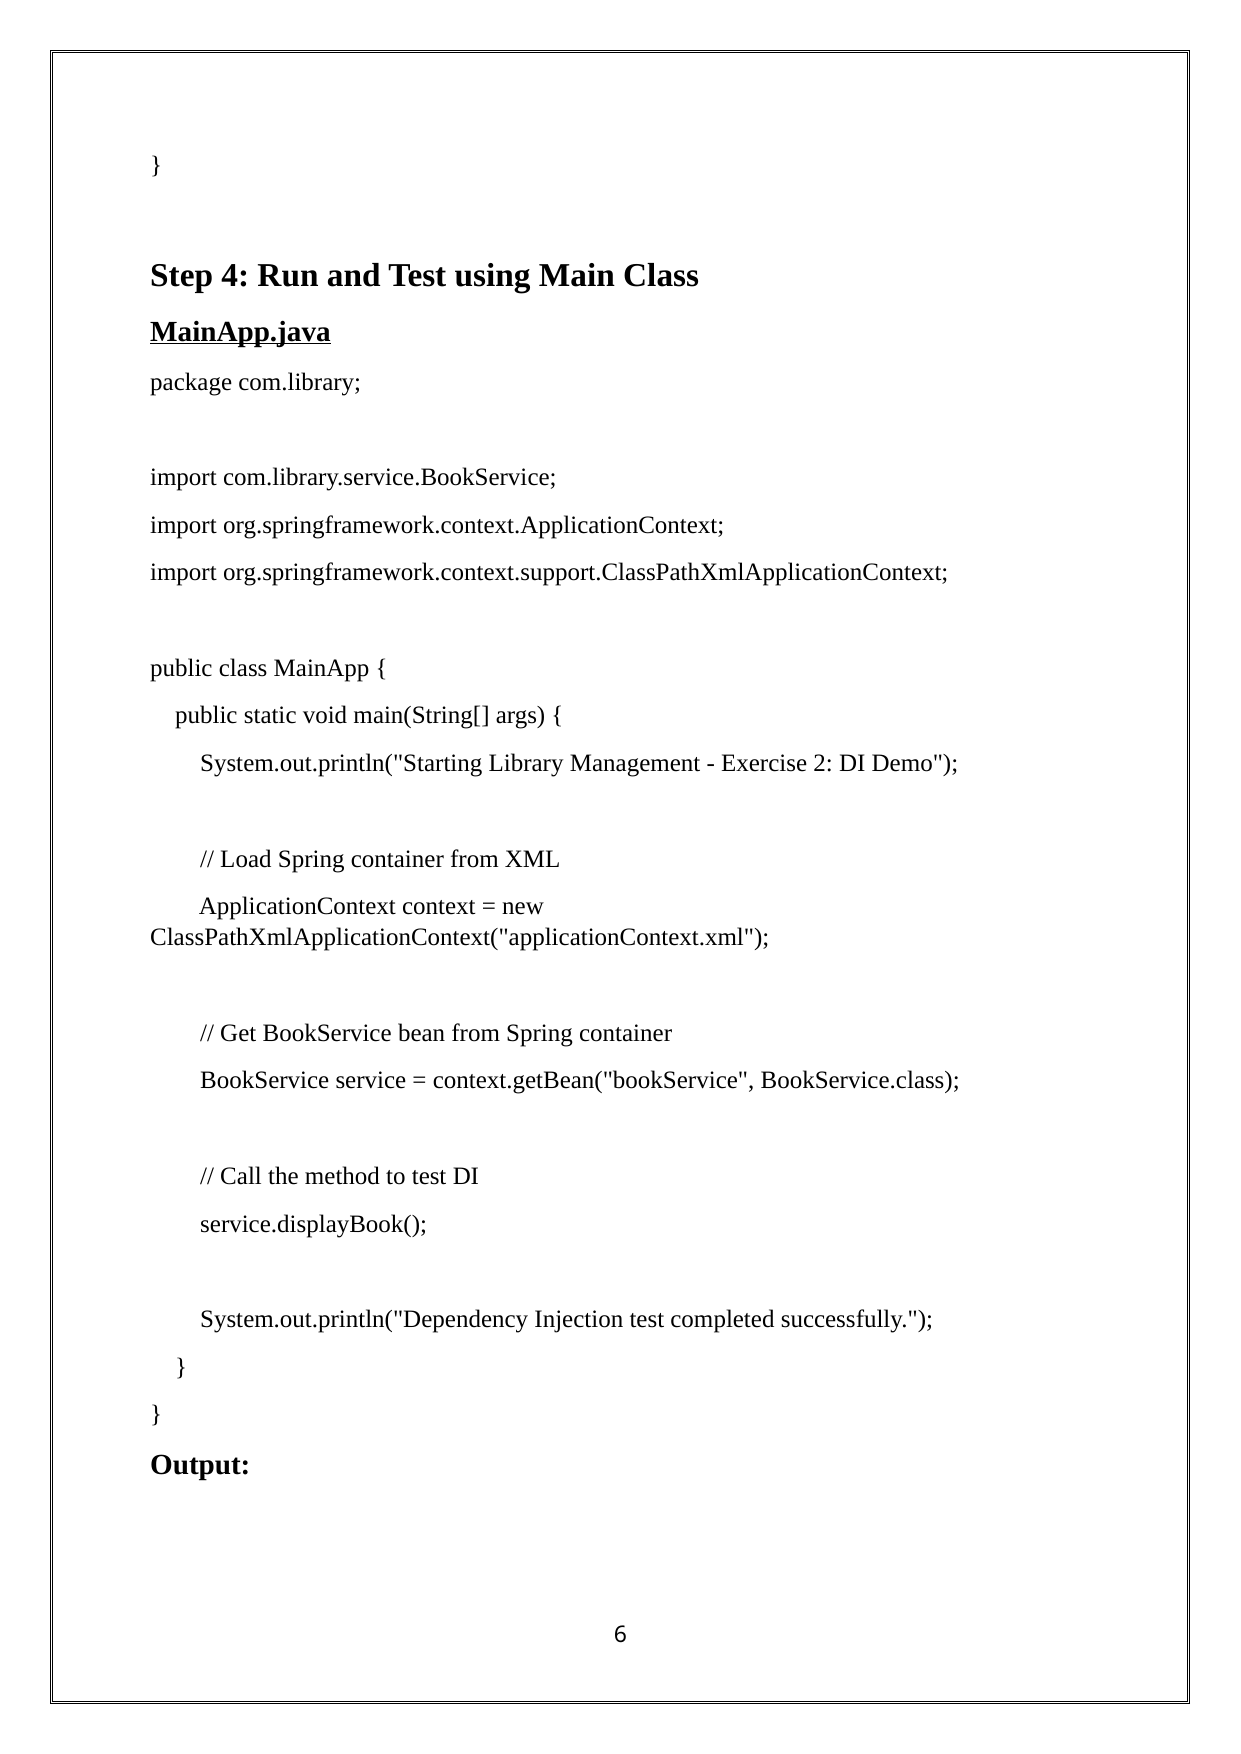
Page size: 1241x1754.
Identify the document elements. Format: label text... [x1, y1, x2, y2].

text // Call the method to test DI [150, 1161, 1090, 1190]
text package com.library; [150, 367, 1090, 395]
text BookService service = context.getBean("bookService", BookService.class); [150, 1066, 1090, 1094]
text MainApp.java [150, 314, 1090, 347]
text Step 4: Run and Test using Main Class [150, 256, 1090, 294]
text public class MainApp { [150, 653, 1090, 682]
text import org.springframework.context.support.ClassPathXmlApplicationContext; [150, 557, 1090, 586]
text } [150, 1399, 1090, 1428]
text } [150, 150, 1090, 179]
text // Load Spring container from XML [150, 844, 1090, 872]
text public static void main(String[] args) { [150, 701, 1090, 729]
text Output: [150, 1447, 1090, 1481]
text } [150, 1352, 1090, 1381]
text // Get BookService bean from Spring container [150, 1018, 1090, 1047]
text import org.springframework.context.ApplicationContext; [150, 510, 1090, 538]
text System.out.println("Starting Library Management - Exercise 2: DI Demo"); [150, 748, 1090, 777]
text service.displayBook(); [150, 1209, 1090, 1237]
text System.out.println("Dependency Injection test completed successfully."); [150, 1304, 1090, 1333]
text ApplicationContext context = new ClassPathXmlApplicationContext("applicationContext.xml"); [150, 891, 1090, 951]
text import com.library.service.BookService; [150, 462, 1090, 491]
